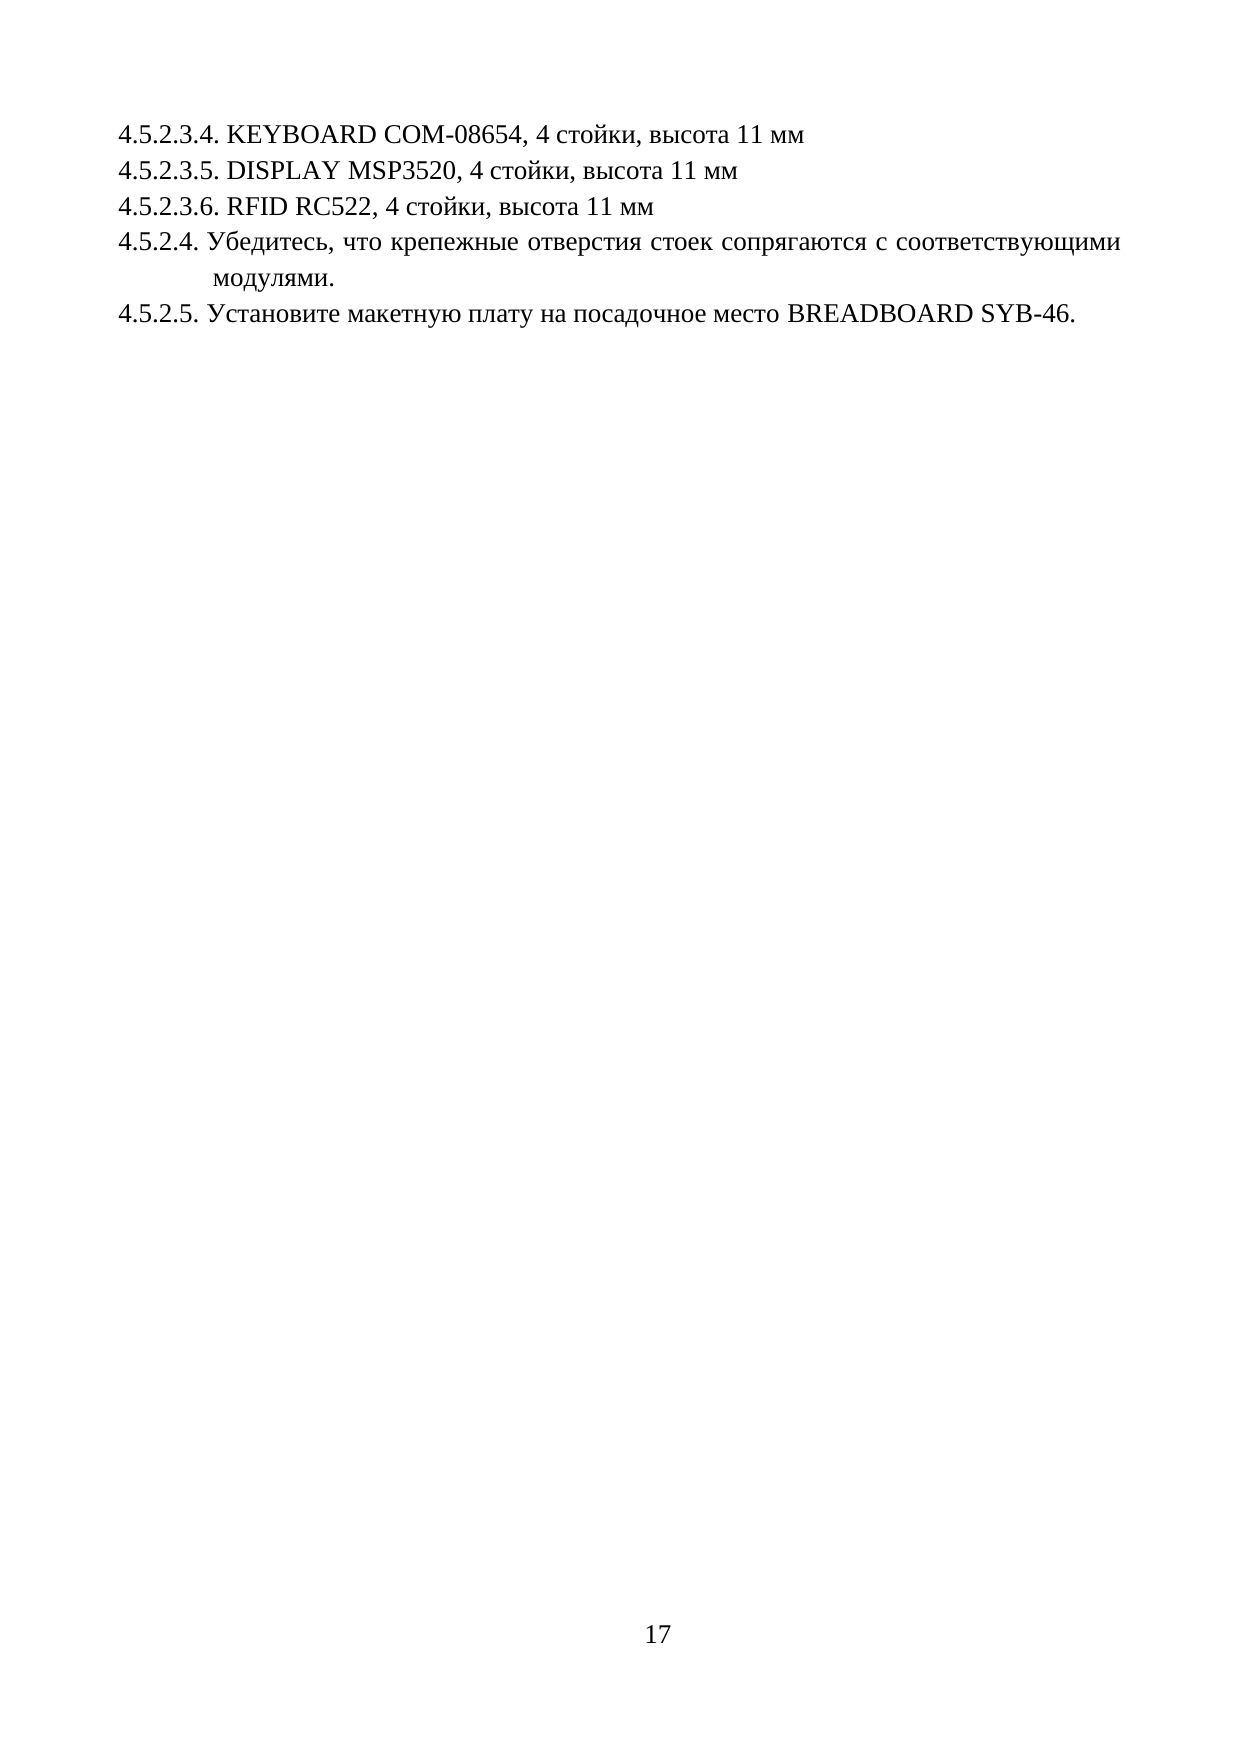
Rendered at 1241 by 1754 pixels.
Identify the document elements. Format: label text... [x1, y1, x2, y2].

list KEYBOARD COM-08654, 4 стойки, высота 11 мм [118, 118, 1122, 149]
list DISPLAY MSP3520, 4 стойки, высота 11 мм [118, 154, 1122, 185]
list Установите макетную плату на посадочное место BREADBOARD SYB-46. [118, 297, 1122, 328]
list RFID RC522, 4 стойки, высота 11 мм [118, 189, 1122, 221]
list Убедитесь, что крепежные отверстия стоек сопрягаются с соответствующими модулями. [118, 225, 1122, 292]
